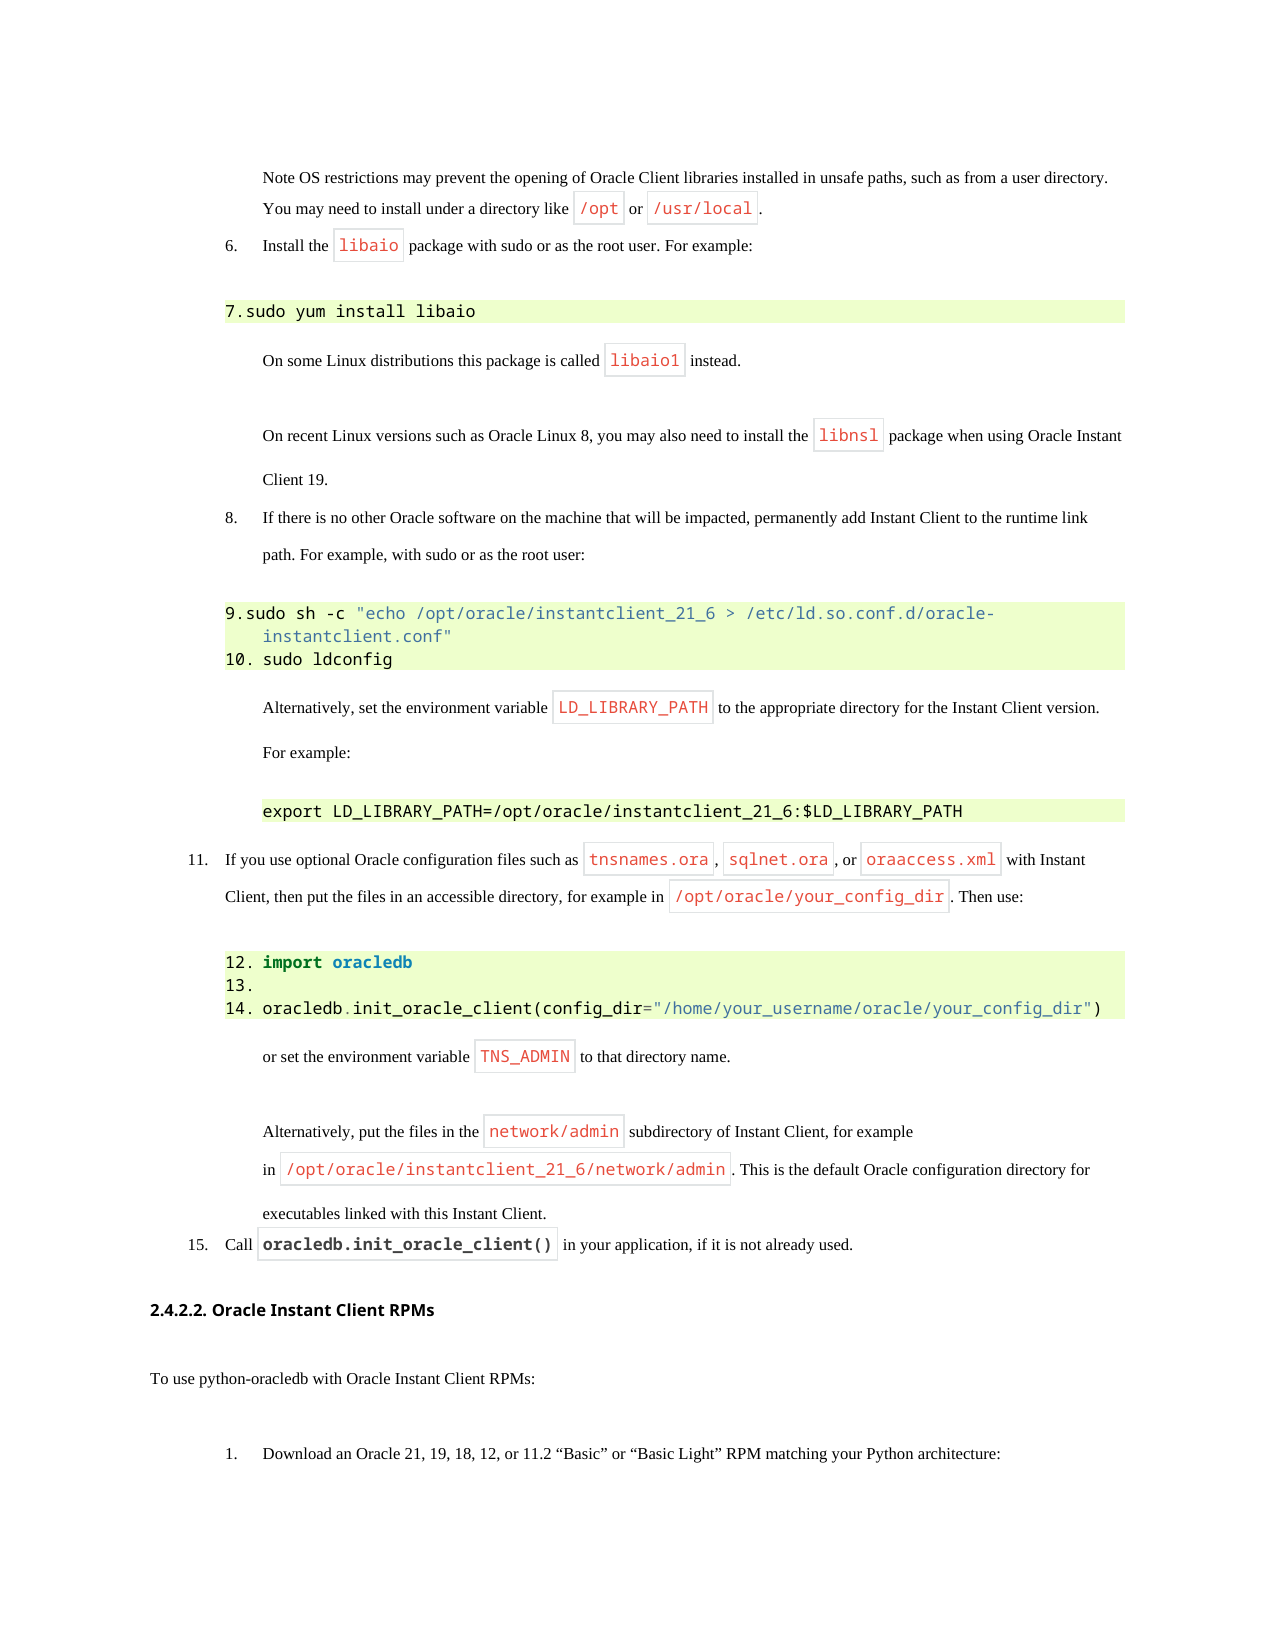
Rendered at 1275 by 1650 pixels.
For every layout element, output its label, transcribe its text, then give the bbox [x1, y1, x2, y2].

text To use python-oracledb with Oracle Instant Client RPMs: [150, 1350, 1125, 1388]
text Note OS restrictions may prevent the opening of Oracle Client libraries installed in unsafe paths, such as from a user directory. You may need to install under a directory like /opt or /usr/local. [262, 150, 1125, 225]
text or set the environment variable TNS_ADMIN to that directory name. [262, 1036, 1125, 1073]
text On recent Linux versions such as Oracle Linux 8, you may also need to install the libnsl package when using Oracle Instant Client 19. [262, 414, 1125, 489]
list sudo sh -c "echo /opt/oracle/instantclient_21_6 > /etc/ld.so.conf.d/oracle-instantclient.conf" [225, 602, 1125, 647]
list Install the libaio package with sudo or as the root user. For example: [225, 225, 1125, 262]
list oracledb.init_oracle_client(config_dir="/home/your_username/oracle/your_config_dir") [225, 996, 1125, 1019]
text 2.4.2.2. Oracle Instant Client RPMs [150, 1298, 1125, 1321]
text On some Linux distributions this package is called libaio1 instead. [262, 339, 1125, 377]
list If there is no other Oracle software on the machine that will be impacted, permanently add Instant Client to the runtime link path. For example, with sudo or as the root user: [225, 489, 1125, 564]
list sudo ldconfig [225, 647, 1125, 670]
list import oracledb [225, 951, 1125, 974]
list Call oracledb.init_oracle_client() in your application, if it is not already used. [187, 1223, 1125, 1261]
text export LD_LIBRARY_PATH=/opt/oracle/instantclient_21_6:$LD_LIBRARY_PATH [262, 799, 1125, 822]
text Alternatively, put the files in the network/admin subdirectory of Instant Client, for example in /opt/oracle/instantclient_21_6/network/admin. This is the default Oracle configuration directory for executables linked with this Instant Client. [262, 1111, 1125, 1223]
text Alternatively, set the environment variable LD_LIBRARY_PATH to the appropriate directory for the Instant Client version. For example: [262, 687, 1125, 762]
list If you use optional Oracle configuration files such as tnsnames.ora, sqlnet.ora, or oraaccess.xml with Instant Client, then put the files in an accessible directory, for example in /opt/oracle/your_config_dir. Then use: [187, 838, 1125, 913]
list sudo yum install libaio [225, 300, 1125, 323]
list Download an Oracle 21, 19, 18, 12, or 11.2 “Basic” or “Basic Light” RPM matching your Python architecture: [225, 1425, 1125, 1463]
